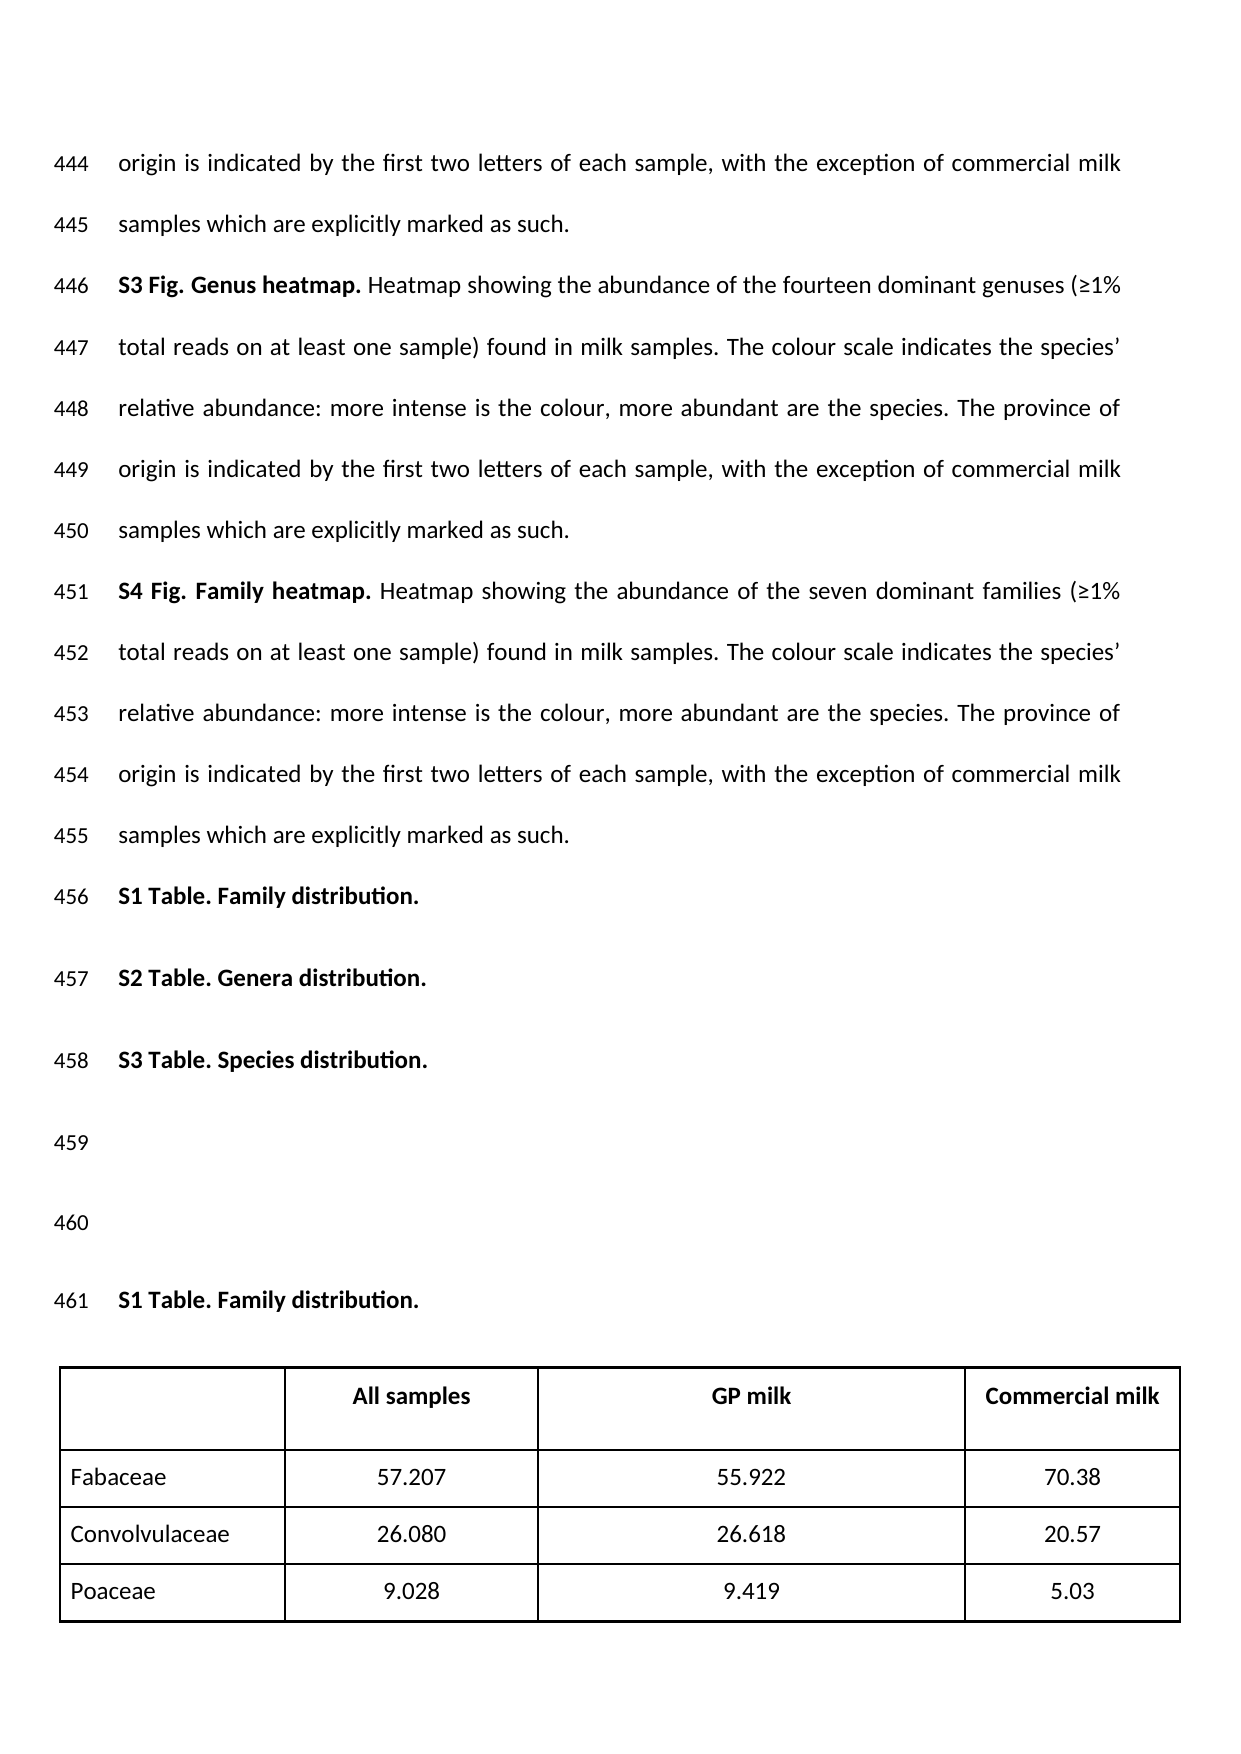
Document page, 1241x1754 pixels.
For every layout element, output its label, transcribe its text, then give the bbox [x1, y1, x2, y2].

table_cell 20.57 [966, 1508, 1179, 1563]
table_header GP milk [539, 1369, 964, 1448]
table_cell Fabaceae [61, 1451, 284, 1506]
table_header All samples [286, 1369, 537, 1448]
table_cell 5.03 [966, 1565, 1179, 1620]
table_cell 70.38 [966, 1451, 1179, 1506]
table_cell 57.207 [286, 1451, 537, 1506]
text S1 Table. Family distribution. [118, 880, 1122, 911]
table_cell Poaceae [61, 1565, 284, 1620]
text S4 Fig. Family heatmap. Heatmap showing the abundance of the seven dominant families (≥1% total reads on at least one sample) found in milk samples. The colour scale indicates the species’ relative abundance: more intense is the colour, more abundant are the species. The province of origin is indicated by the first two letters of each sample, with the exception of commercial milk samples which are explicitly marked as such. [118, 575, 1122, 849]
table_cell 26.080 [286, 1508, 537, 1563]
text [118, 148, 1122, 239]
table_cell 9.419 [539, 1565, 964, 1620]
text S2 Table. Genera distribution. [118, 962, 1122, 992]
text S3 Table. Species distribution. [118, 1044, 1122, 1074]
text S1 Table. Family distribution. [118, 1284, 1122, 1315]
text S3 Fig. Genus heatmap. Heatmap showing the abundance of the fourteen dominant genuses (≥1% total reads on at least one sample) found in milk samples. The colour scale indicates the species’ relative abundance: more intense is the colour, more abundant are the species. The province of origin is indicated by the first two letters of each sample, with the exception of commercial milk samples which are explicitly marked as such. [118, 270, 1122, 544]
table_header Commercial milk [966, 1369, 1179, 1448]
table_cell Convolvulaceae [61, 1508, 284, 1563]
table_cell 55.922 [539, 1451, 964, 1506]
table_cell 26.618 [539, 1508, 964, 1563]
table_header [61, 1369, 284, 1448]
table_cell 9.028 [286, 1565, 537, 1620]
